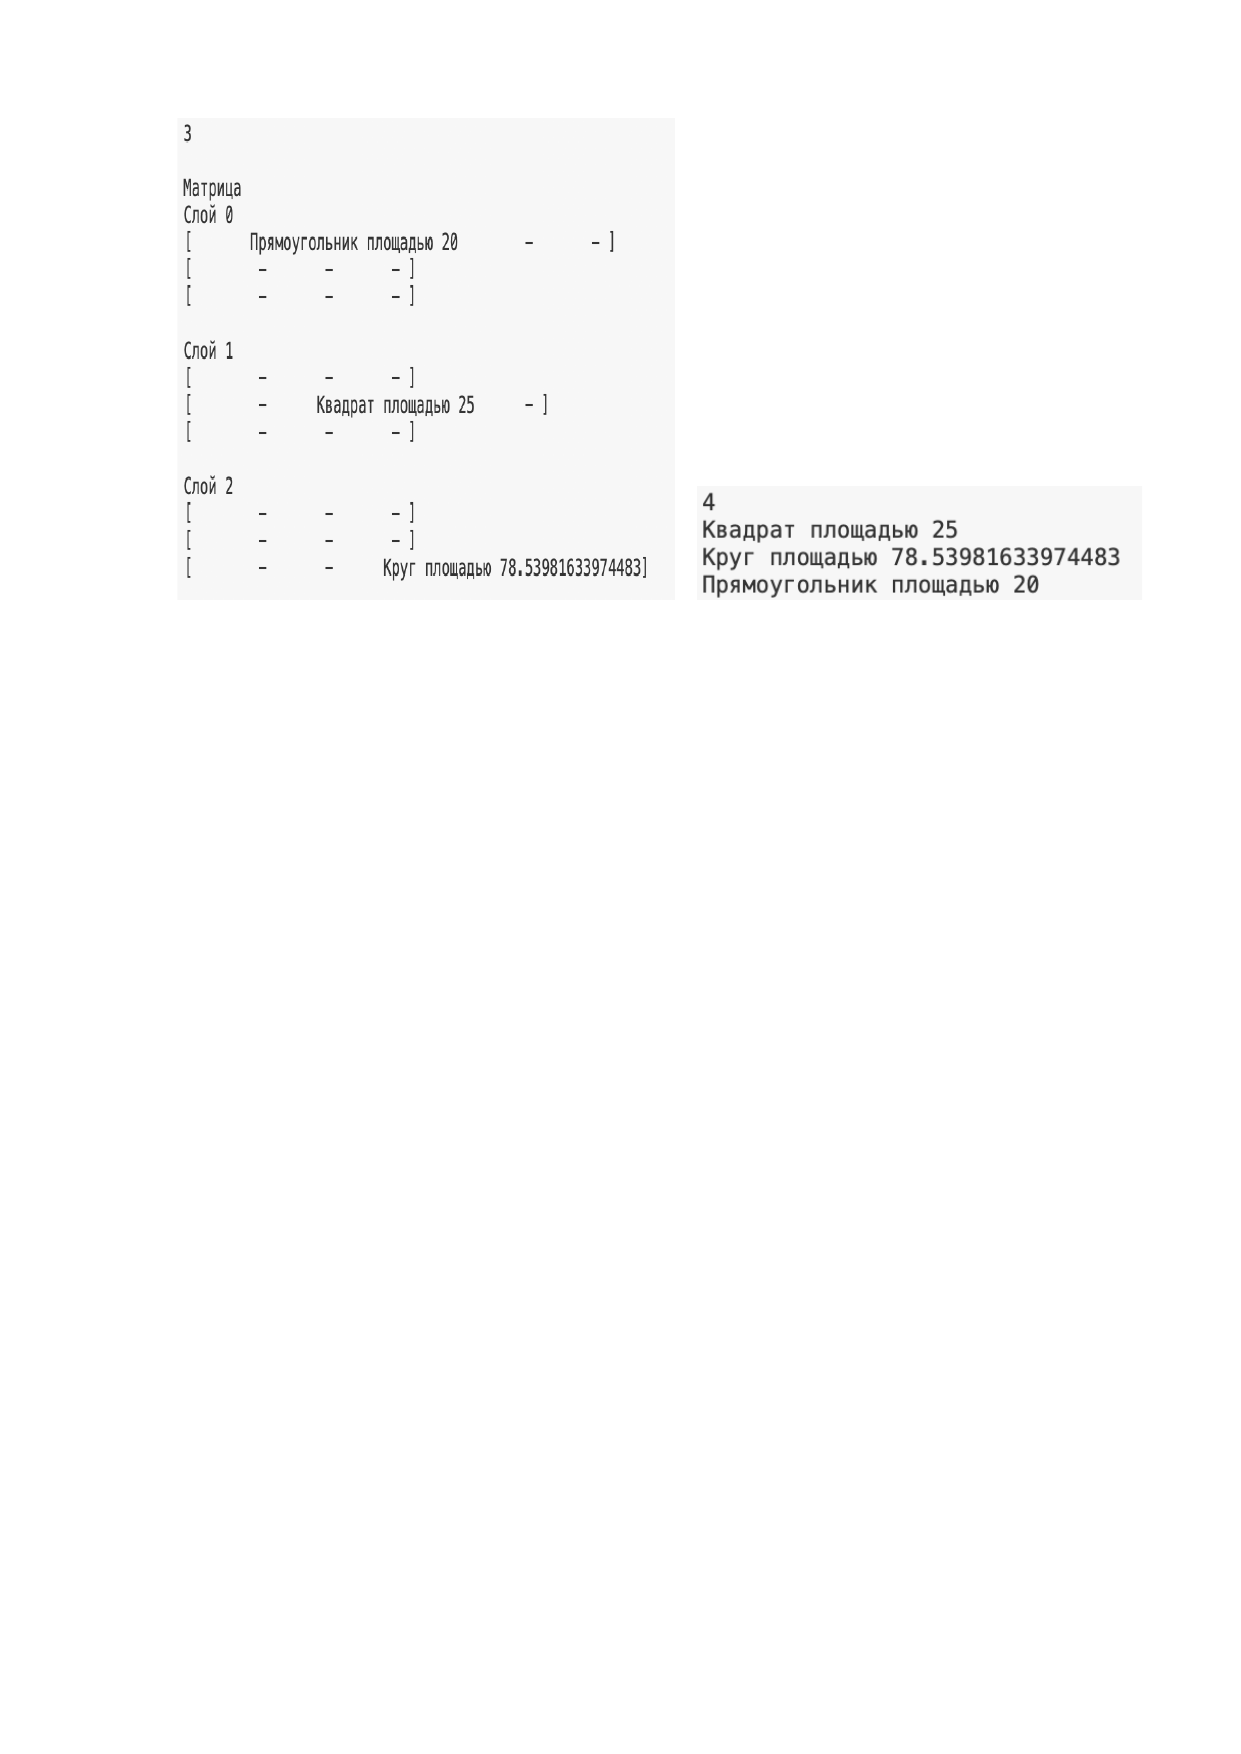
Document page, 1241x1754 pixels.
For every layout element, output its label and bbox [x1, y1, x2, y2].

picture [177, 118, 675, 600]
picture [697, 486, 1143, 600]
